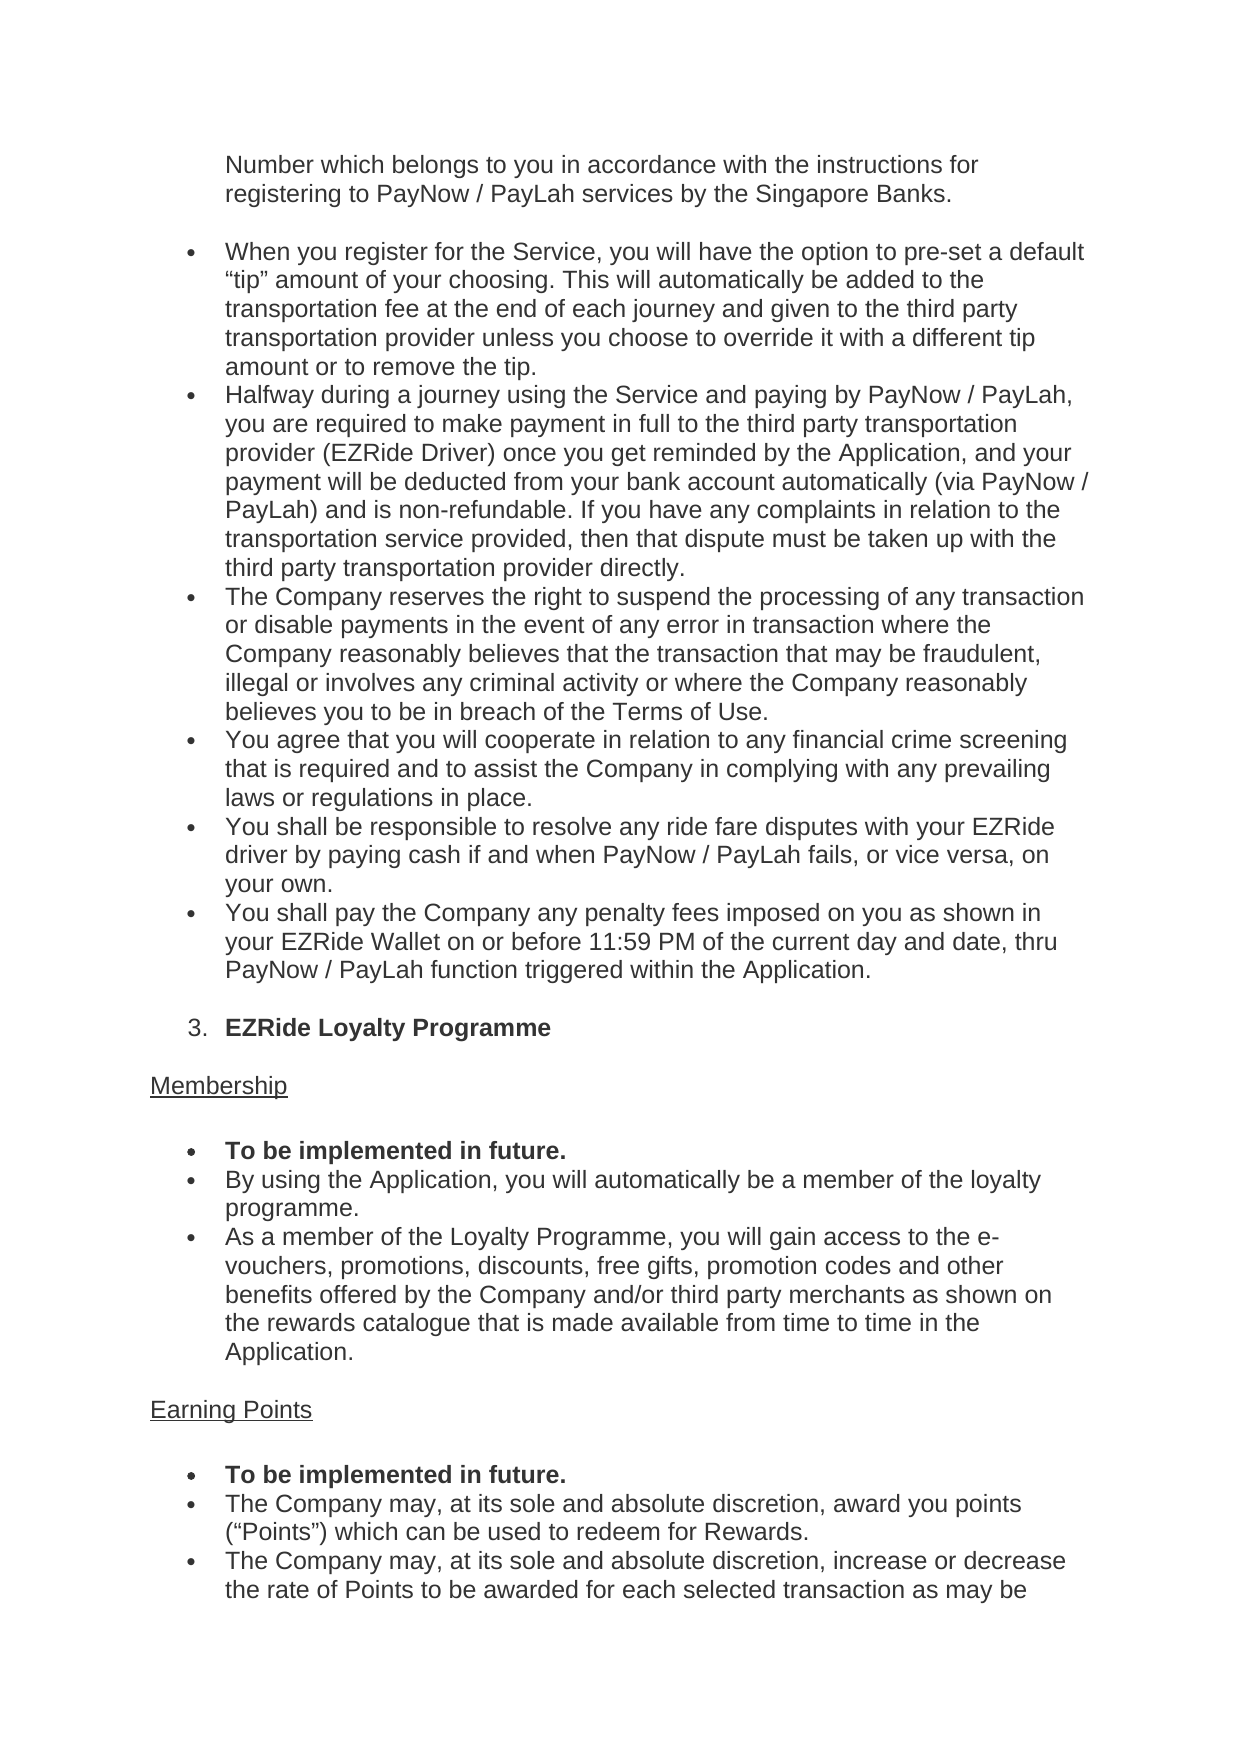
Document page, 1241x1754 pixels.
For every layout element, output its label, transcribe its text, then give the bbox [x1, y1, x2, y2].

list To be implemented in future. [187, 1136, 1090, 1165]
list When you register for the Service, you will have the option to pre-set a default “tip” amount of your choosing. This will automatically be added to the transportation fee at the end of each journey and given to the third party transportation provider unless you choose to override it with a different tip amount or to remove the tip. [187, 237, 1090, 380]
list The Company reserves the right to suspend the processing of any transaction or disable payments in the event of any error in transaction where the Company reasonably believes that the transaction that may be fraudulent, illegal or involves any criminal activity or where the Company reasonably believes you to be in breach of the Terms of Use. [187, 582, 1090, 725]
text Membership [150, 1071, 1090, 1100]
list By using the Application, you will automatically be a member of the loyalty programme. [187, 1165, 1090, 1222]
list To be implemented in future. [187, 1460, 1090, 1488]
list As a member of the Loyalty Programme, you will gain access to the e-vouchers, promotions, discounts, free gifts, promotion codes and other benefits offered by the Company and/or third party merchants as shown on the rewards catalogue that is made available from time to time in the Application. [187, 1222, 1090, 1366]
list You agree that you will cooperate in relation to any financial crime screening that is required and to assist the Company in complying with any prevailing laws or regulations in place. [187, 725, 1090, 812]
list Halfway during a journey using the Service and paying by PayNow / PayLah, you are required to make payment in full to the third party transportation provider (EZRide Driver) once you get reminded by the Application, and your payment will be deducted from your bank account automatically (via PayNow / PayLah) and is non-refundable. If you have any complaints in relation to the transportation service provided, then that dispute must be taken up with the third party transportation provider directly. [187, 380, 1090, 582]
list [187, 1546, 1090, 1603]
text Earning Points [150, 1395, 1090, 1424]
list You shall pay the Company any penalty fees imposed on you as shown in your EZRide Wallet on or before 11:59 PM of the current day and date, thru PayNow / PayLah function triggered within the Application. [187, 898, 1090, 984]
list EZRide Loyalty Programme [187, 1013, 1090, 1042]
list The Company may, at its sole and absolute discretion, award you points (“Points”) which can be used to redeem for Rewards. [187, 1488, 1090, 1546]
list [187, 150, 1090, 207]
list You shall be responsible to resolve any ride fare disputes with your EZRide driver by paying cash if and when PayNow / PayLah fails, or vice versa, on your own. [187, 812, 1090, 898]
